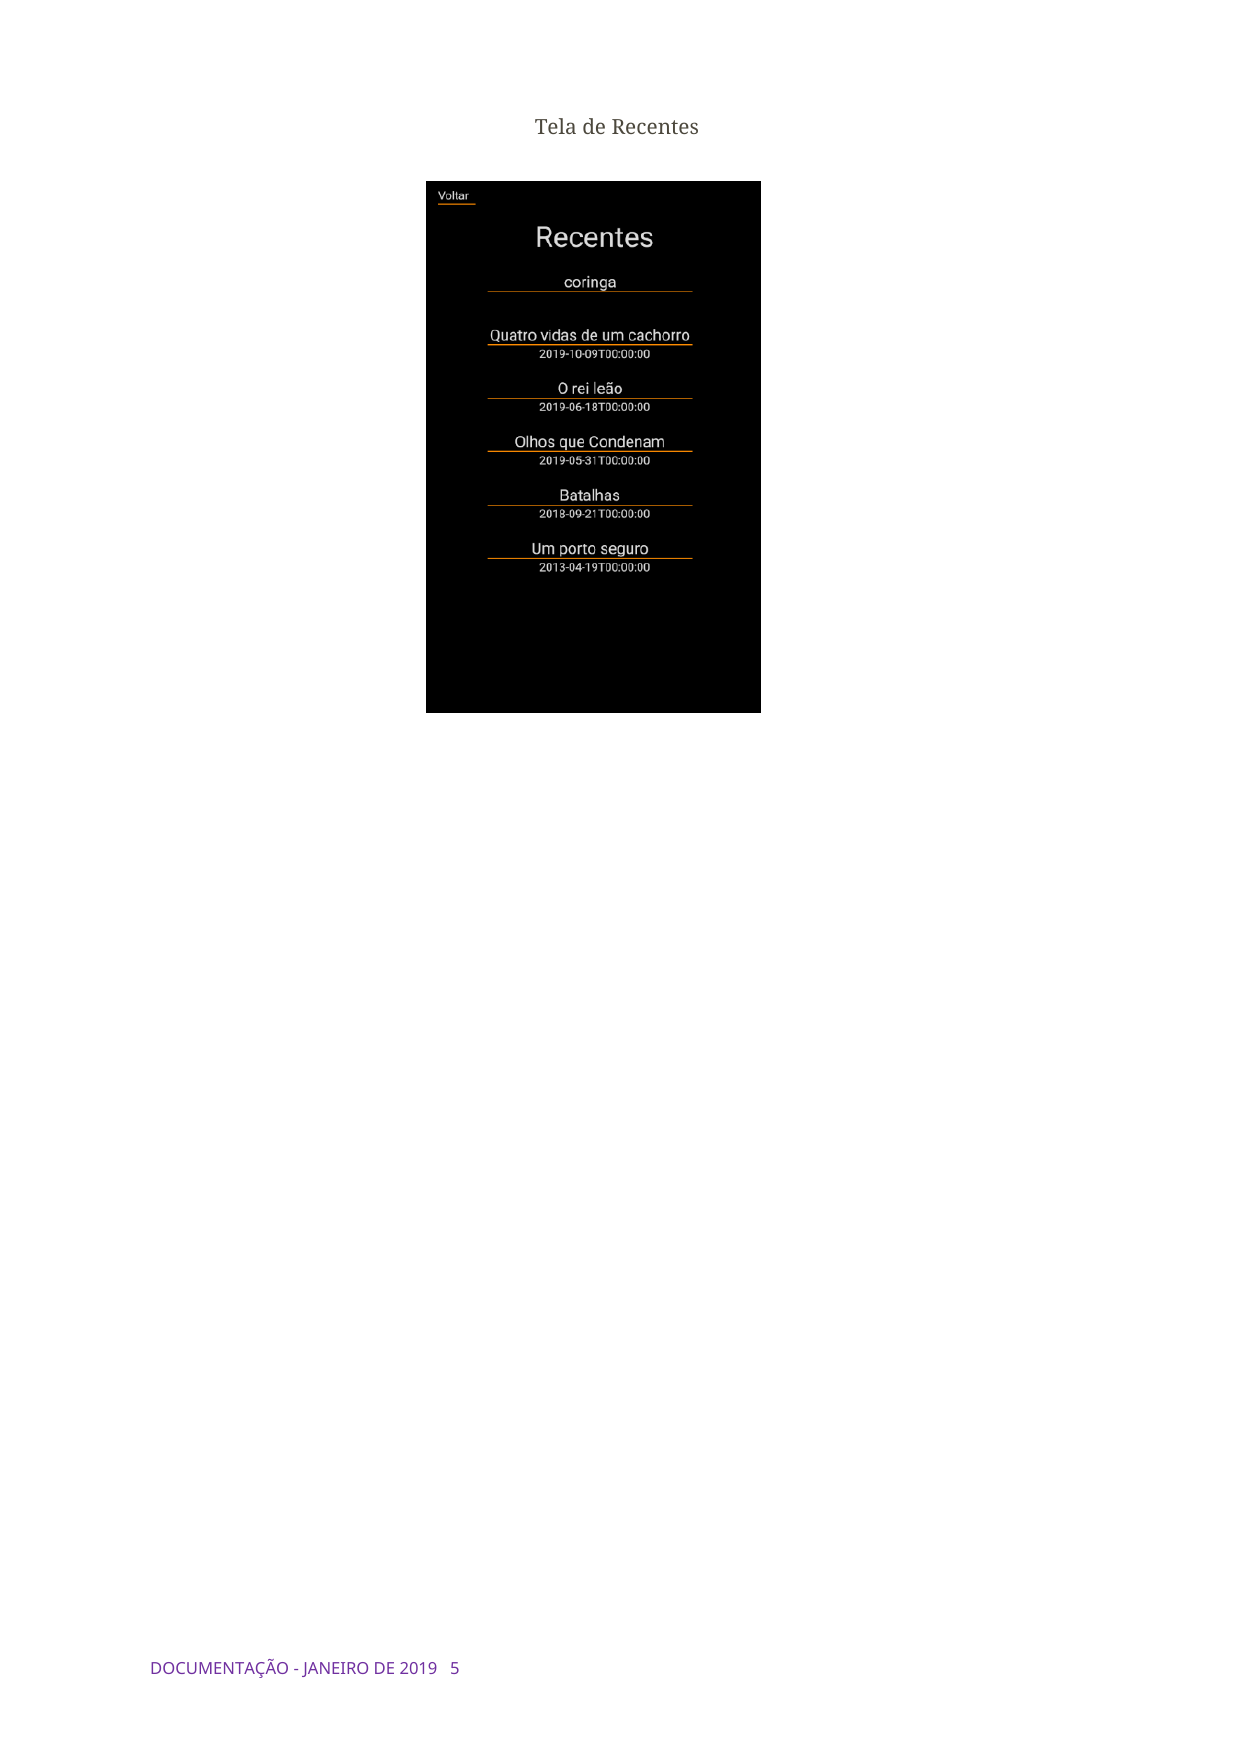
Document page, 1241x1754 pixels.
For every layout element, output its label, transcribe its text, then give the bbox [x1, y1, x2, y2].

picture [426, 181, 761, 713]
text Tela de Recentes [150, 112, 1090, 141]
